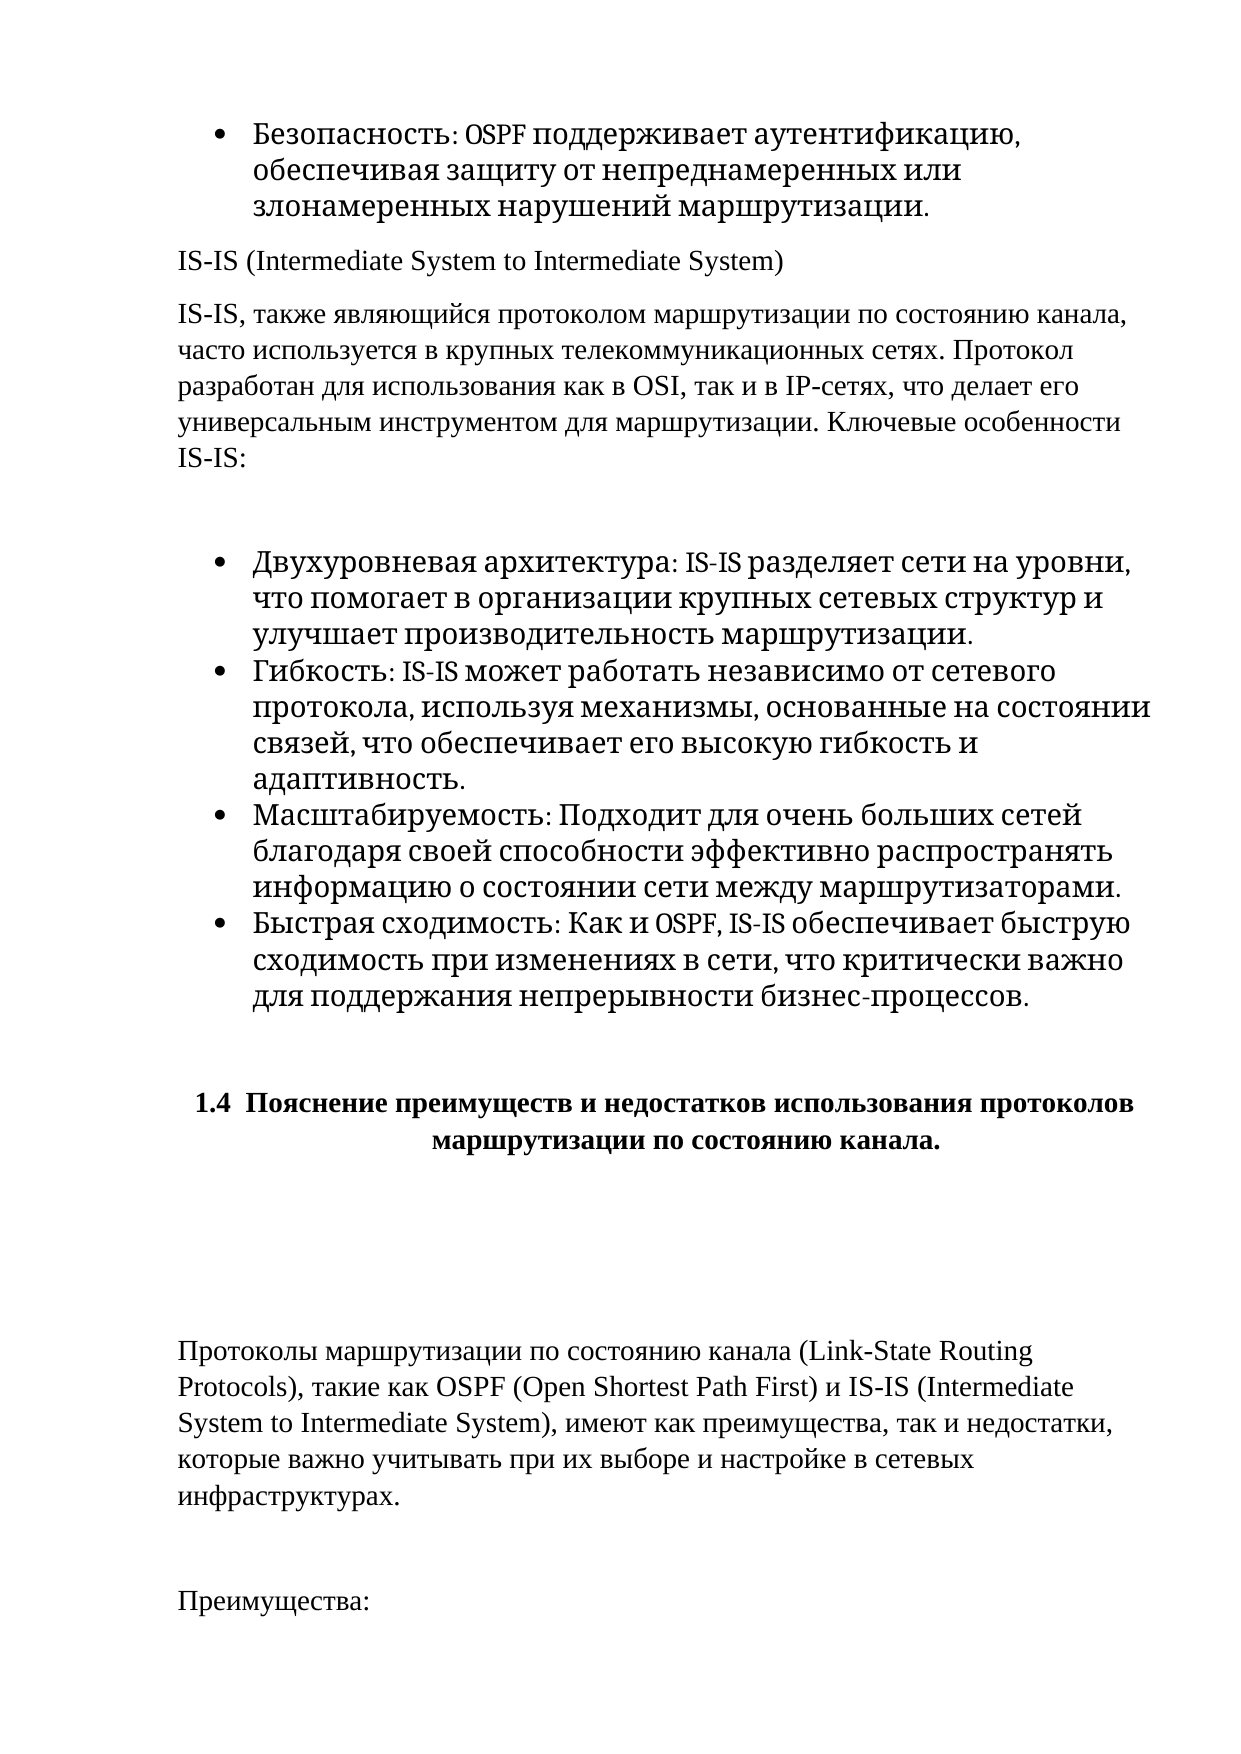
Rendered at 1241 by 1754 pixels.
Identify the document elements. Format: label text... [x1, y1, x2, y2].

list Безопасность: OSPF поддерживает аутентификацию, обеспечивая защиту от непреднамеренных или злонамеренных нарушений маршрутизации. [215, 118, 1152, 224]
text Преимущества: [177, 1583, 1152, 1617]
list Гибкость: IS-IS может работать независимо от сетевого протокола, используя механизмы, основанные на состоянии связей, что обеспечивает его высокую гибкость и адаптивность. [215, 655, 1152, 797]
text Протоколы маршрутизации по состоянию канала (Link-State Routing Protocols), такие как OSPF (Open Shortest Path First) и IS-IS (Intermediate System to Intermediate System), имеют как преимущества, так и недостатки, которые важно учитывать при их выборе и настройке в сетевых инфраструктурах. [177, 1333, 1152, 1511]
list Масштабируемость: Подходит для очень больших сетей благодаря своей способности эффективно распространять информацию о состоянии сети между маршрутизаторами. [215, 799, 1152, 905]
list Быстрая сходимость: Как и OSPF, IS-IS обеспечивает быструю сходимость при изменениях в сети, что критически важно для поддержания непрерывности бизнес-процессов. [215, 908, 1152, 1013]
text IS-IS, также являющийся протоколом маршрутизации по состоянию канала, часто используется в крупных телекоммуникационных сетях. Протокол разработан для использования как в OSI, так и в IP-сетях, что делает его универсальным инструментом для маршрутизации. Ключевые особенности IS-IS: [177, 296, 1152, 474]
list Пояснение преимуществ и недостатков использования протоколов маршрутизации по состоянию канала. [177, 1086, 1152, 1155]
text IS-IS (Intermediate System to Intermediate System) [177, 243, 1152, 277]
list Двухуровневая архитектура: IS-IS разделяет сети на уровни, что помогает в организации крупных сетевых структур и улучшает производительность маршрутизации. [215, 546, 1152, 652]
